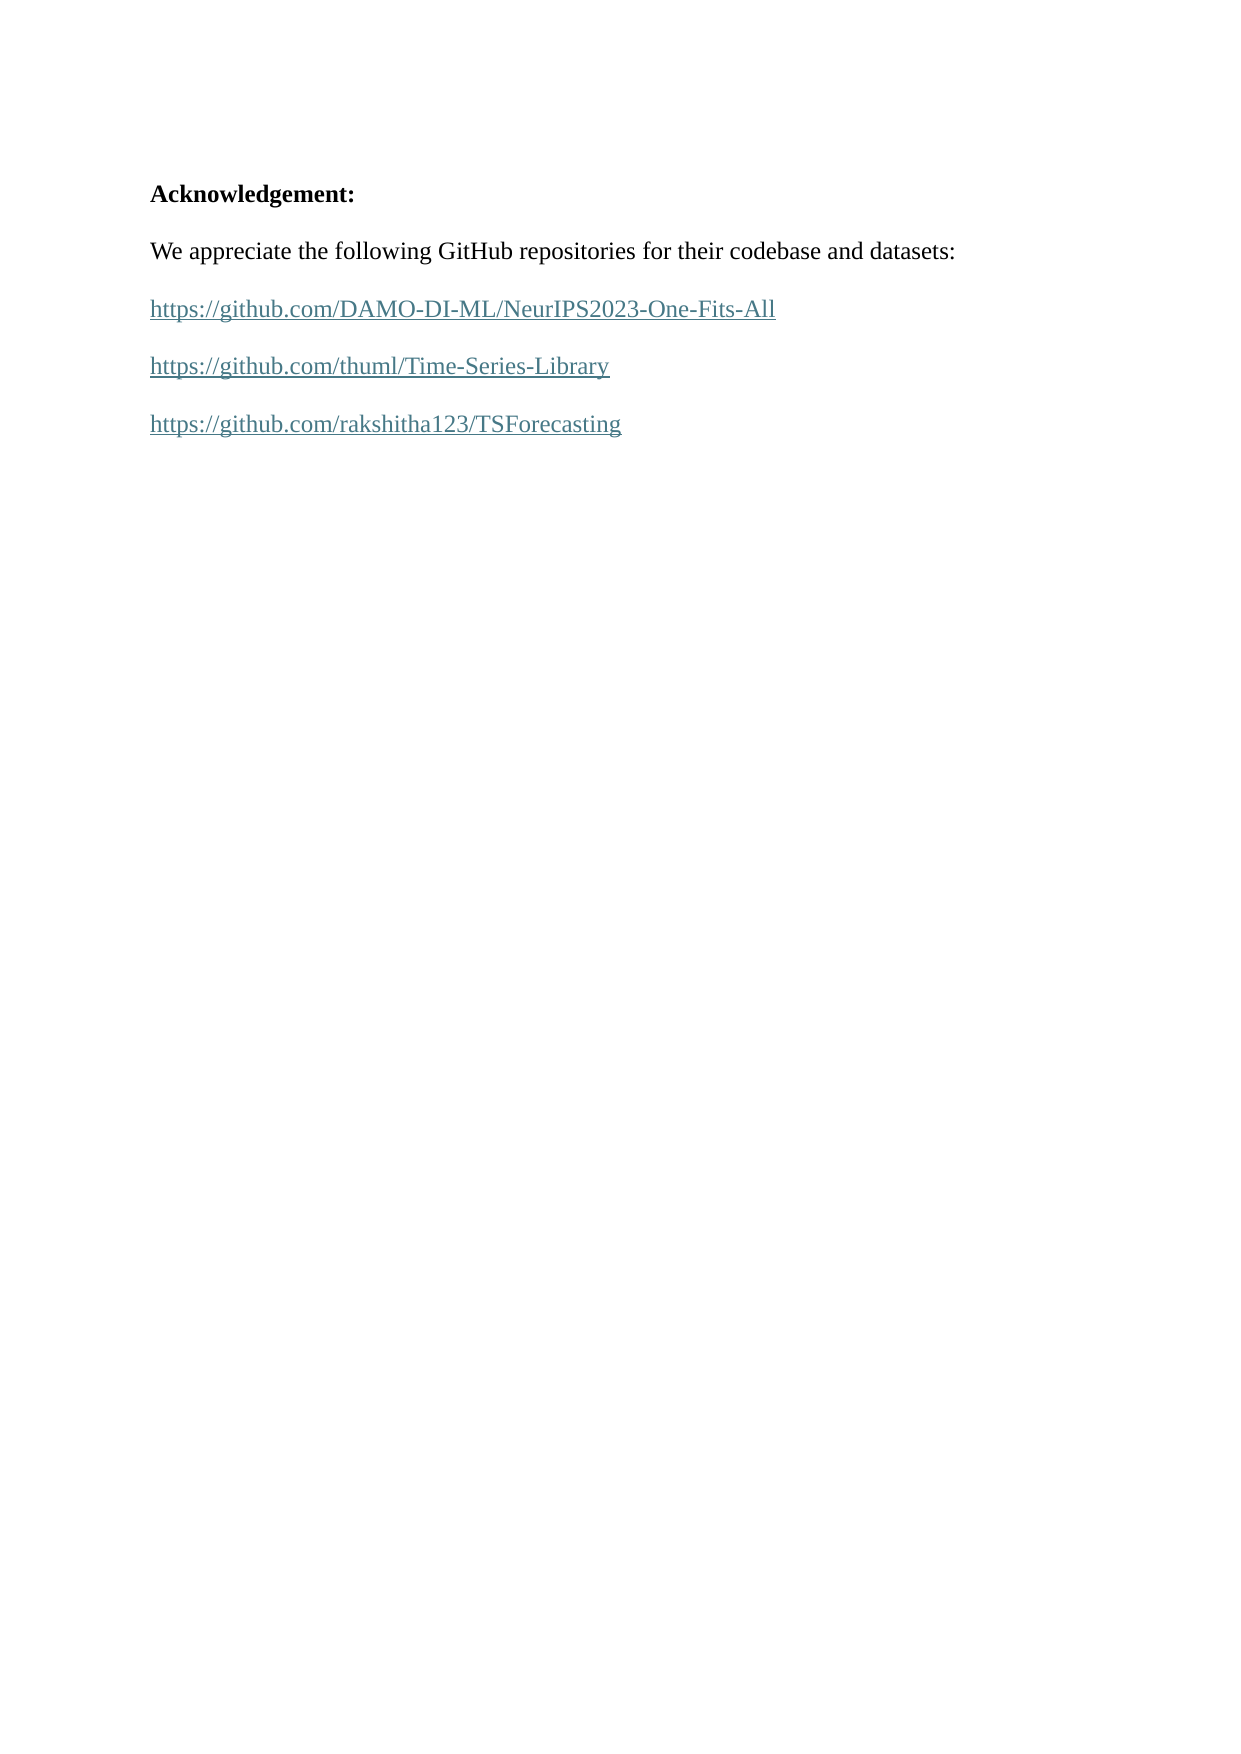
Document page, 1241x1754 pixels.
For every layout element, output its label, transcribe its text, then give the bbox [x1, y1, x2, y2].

text https://github.com/DAMO-DI-ML/NeurIPS2023-One-Fits-All [150, 294, 1090, 322]
text Acknowledgement: [150, 179, 1090, 207]
text https://github.com/rakshitha123/TSForecasting [150, 409, 1090, 437]
text https://github.com/thuml/Time-Series-Library [150, 351, 1090, 380]
text We appreciate the following GitHub repositories for their codebase and datasets: [150, 236, 1090, 265]
